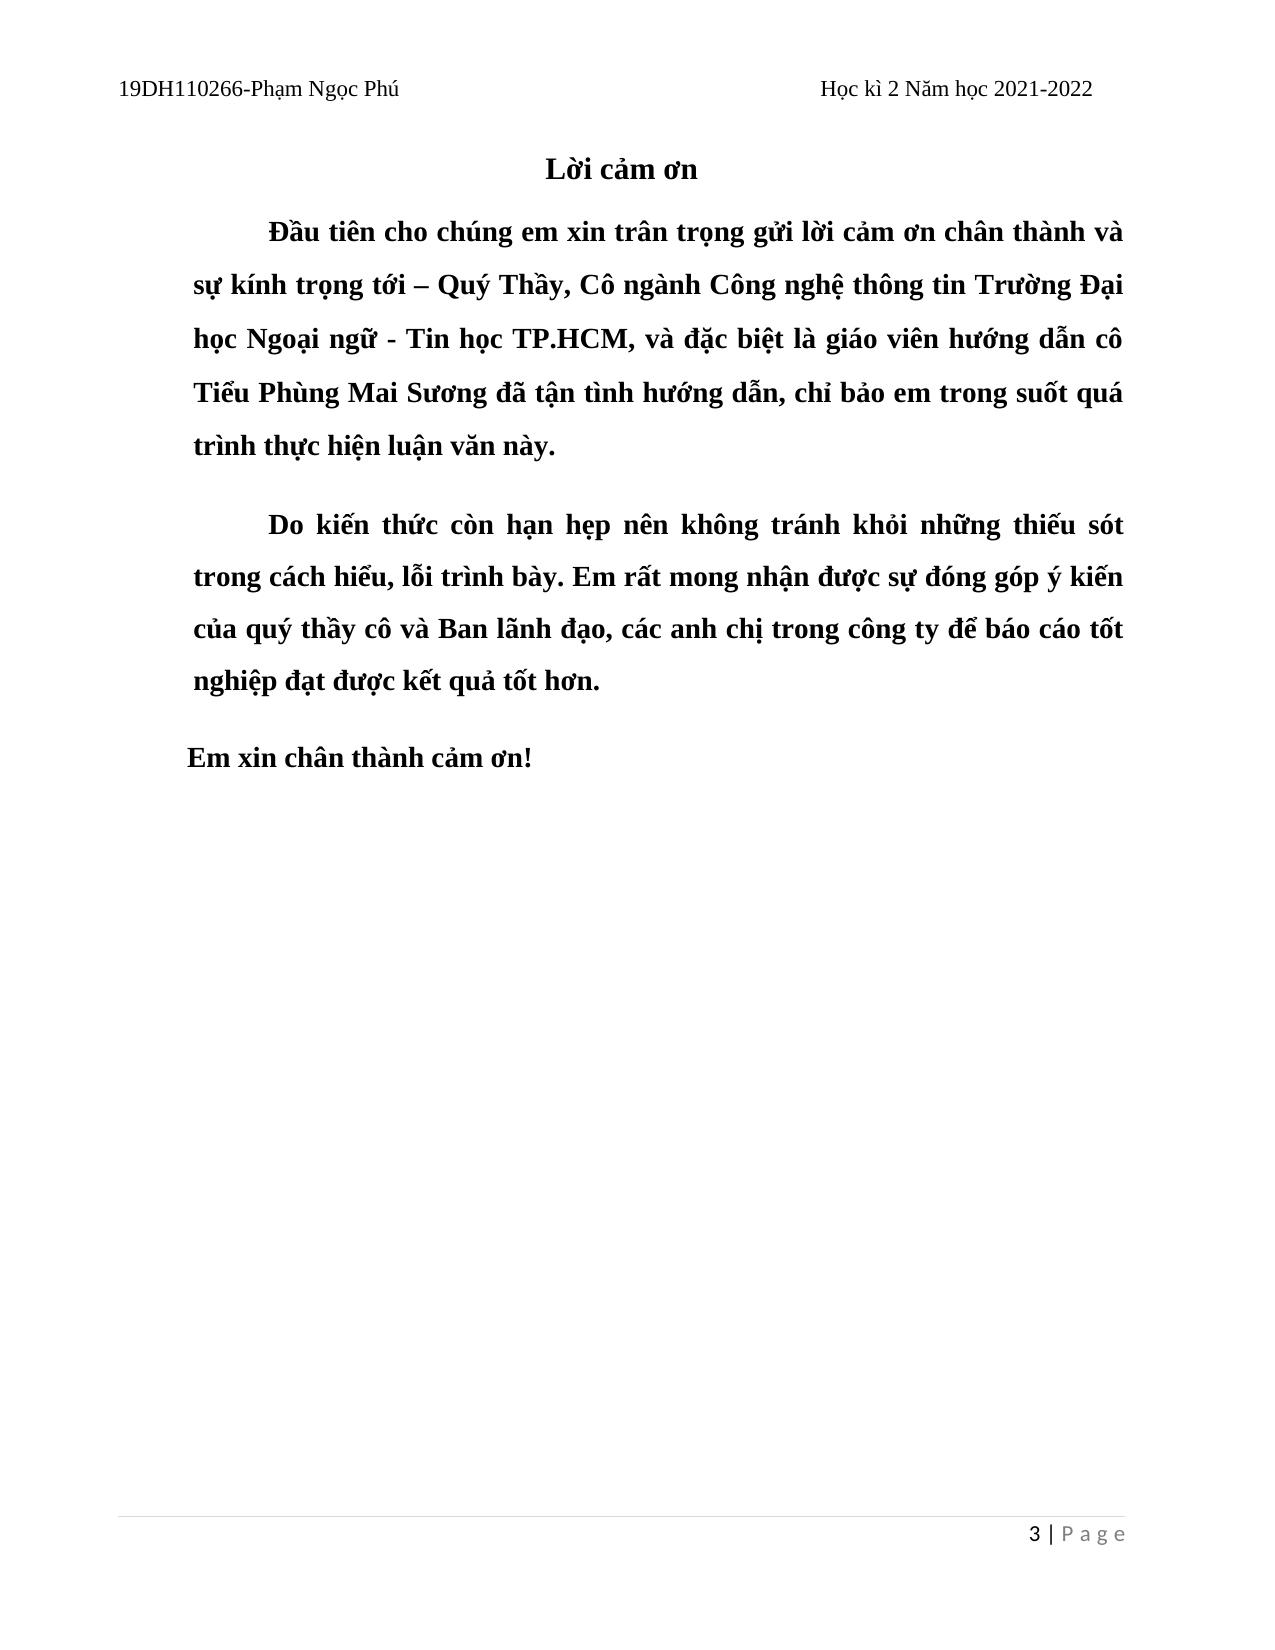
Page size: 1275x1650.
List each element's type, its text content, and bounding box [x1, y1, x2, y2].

text Lời cảm ơn [118, 150, 1125, 186]
text Đầu tiên cho chúng em xin trân trọng gửi lời cảm ơn chân thành và sự kính trọng tới – Quý Thầy, Cô ngành Công nghệ thông tin Trường Đại học Ngoại ngữ - Tin học TP.HCM, và đặc biệt là giáo viên hướng dẫn cô Tiểu Phùng Mai Sương đã tận tình hướng dẫn, chỉ bảo em trong suốt quá trình thực hiện luận văn này. [193, 214, 1125, 462]
text Em xin chân thành cảm ơn! [187, 740, 1125, 773]
text Do kiến thức còn hạn hẹp nên không tránh khỏi những thiếu sót trong cách hiểu, lỗi trình bày. Em rất mong nhận được sự đóng góp ý kiến của quý thầy cô và Ban lãnh đạo, các anh chị trong công ty để báo cáo tốt nghiệp đạt được kết quả tốt hơn. [193, 507, 1125, 696]
